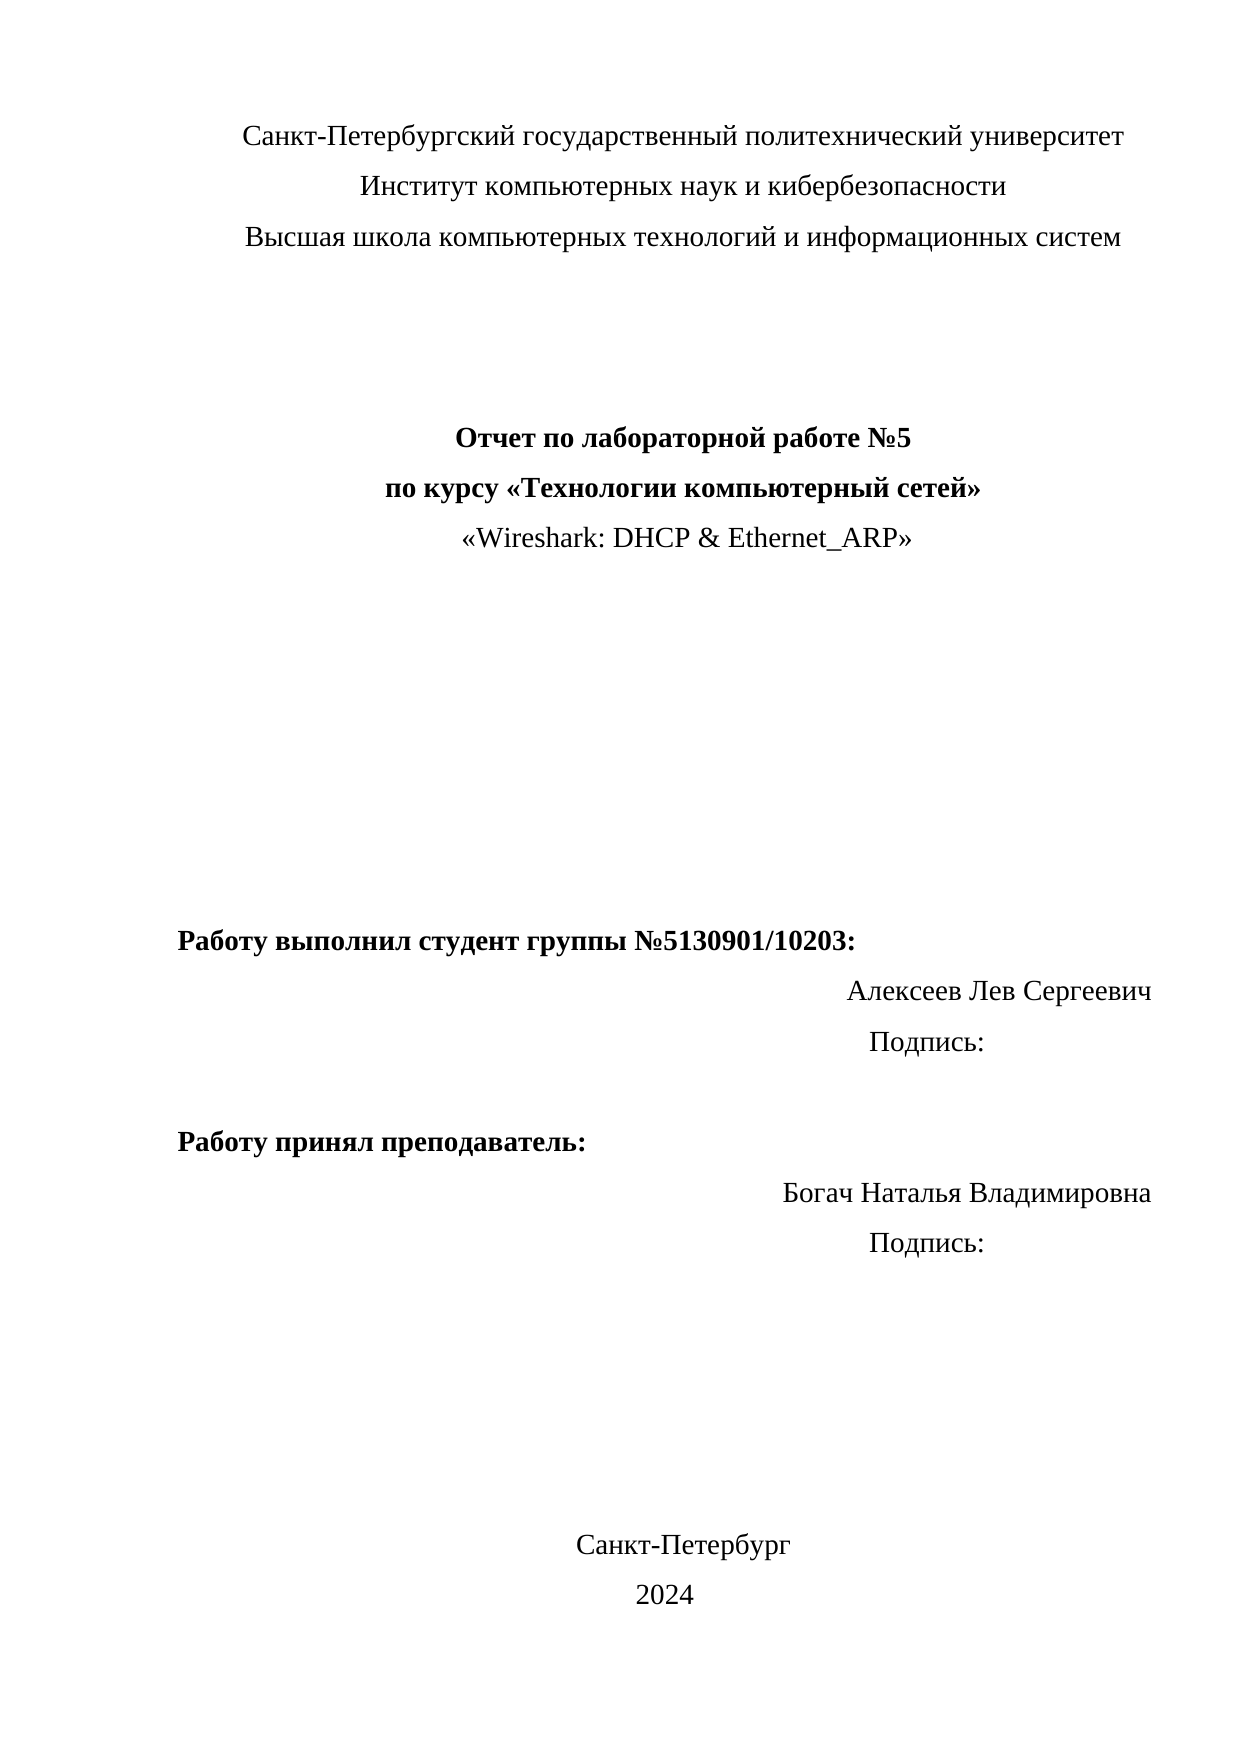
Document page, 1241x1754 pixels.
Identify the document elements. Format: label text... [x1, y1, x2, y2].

text Отчет по лабораторной работе №5 [177, 420, 1152, 453]
text Алексеев Лев Сергеевич [177, 973, 1152, 1007]
text 2024 [177, 1577, 1152, 1611]
text Подпись: [627, 1024, 1152, 1057]
text Подпись: [627, 1225, 1152, 1258]
text Институт компьютерных наук и кибербезопасности [177, 168, 1152, 202]
text Высшая школа компьютерных технологий и информационных систем [177, 219, 1152, 252]
text Богач Наталья Владимировна [177, 1175, 1152, 1208]
text Работу принял преподаватель: [177, 1124, 1152, 1158]
text Работу выполнил студент группы №5130901/10203: [177, 923, 1152, 957]
text Санкт-Петербург [177, 1527, 1152, 1560]
text «Wireshark: DHCP & Ethernet_ARP» [177, 521, 1152, 554]
text Санкт-Петербургский государственный политехнический университет [177, 118, 1152, 152]
text по курсу «Технологии компьютерный сетей» [177, 470, 1152, 504]
